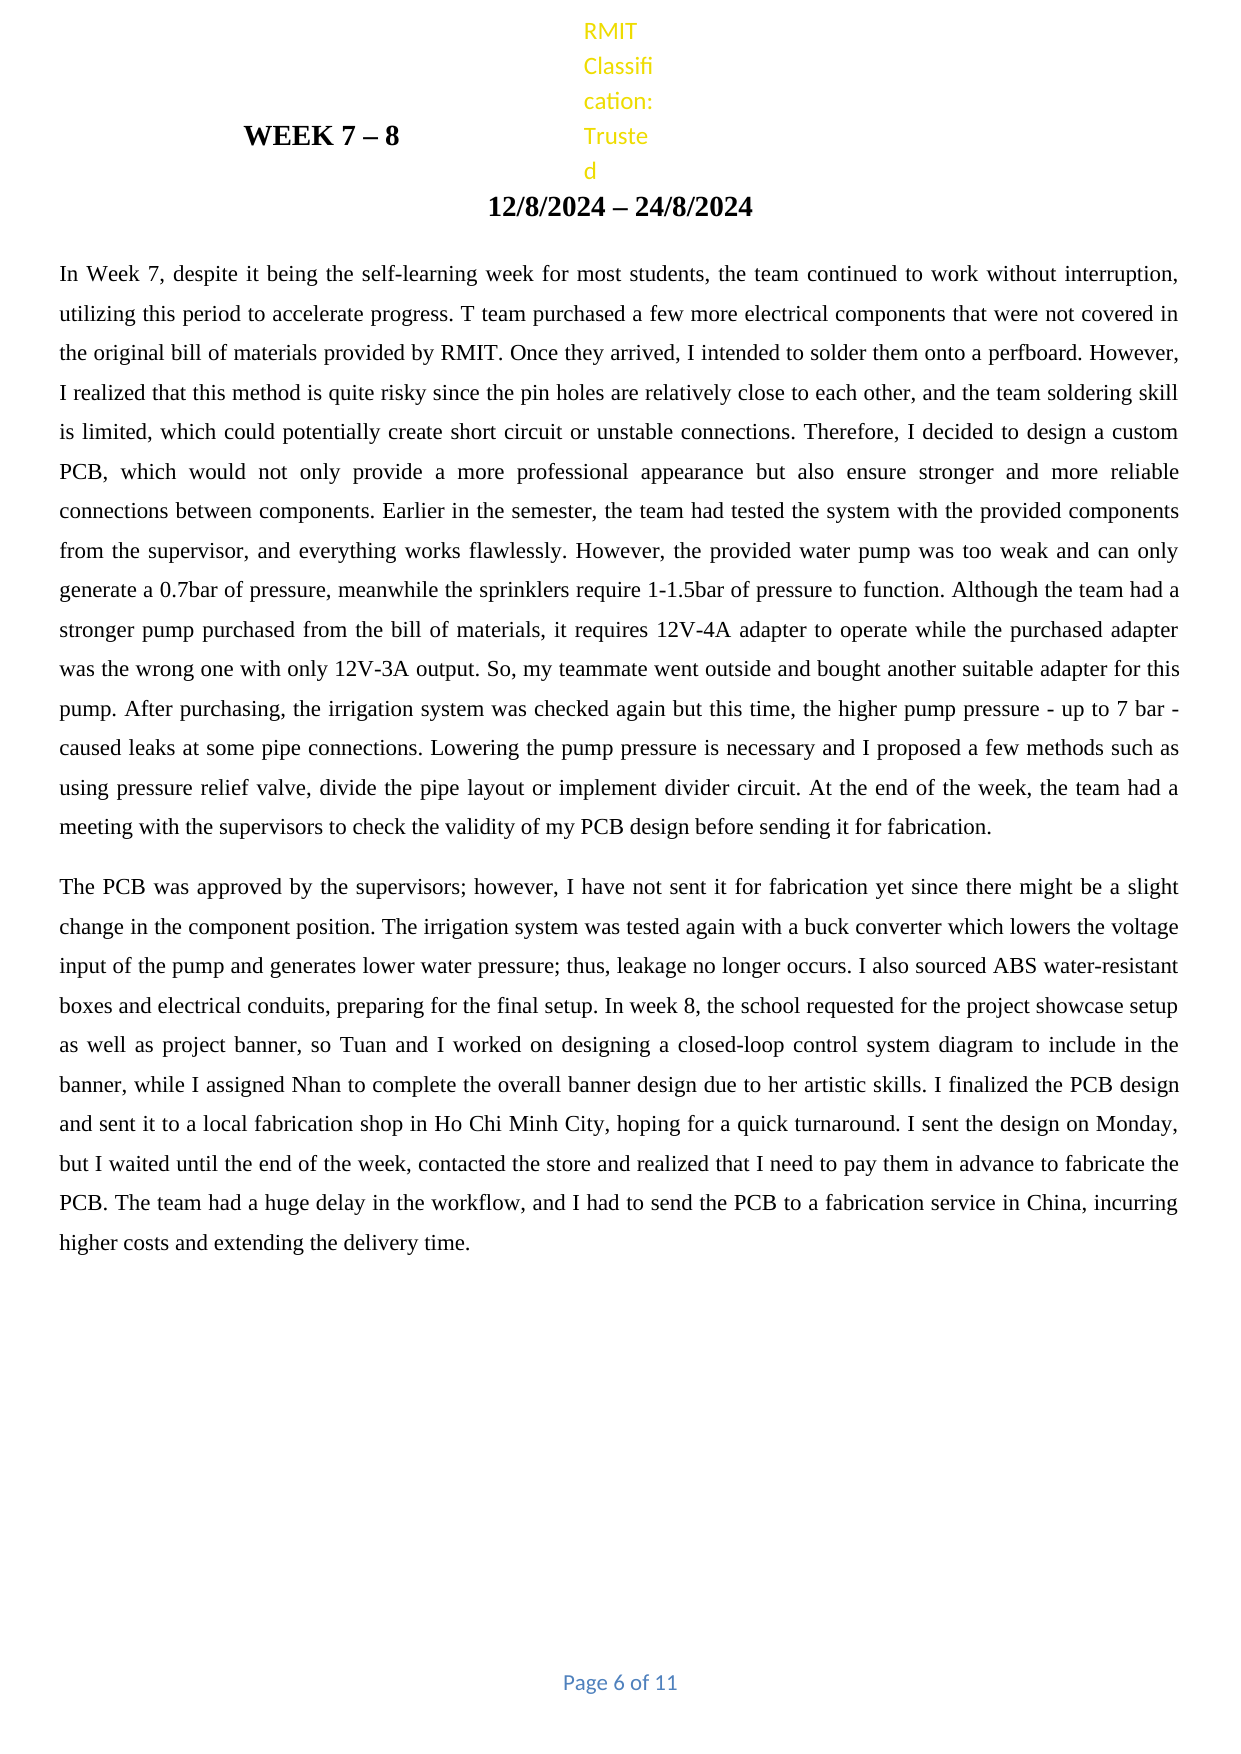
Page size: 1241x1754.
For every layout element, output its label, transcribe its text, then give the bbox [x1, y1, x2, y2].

text The PCB was approved by the supervisors; however, I have not sent it for fabrication yet since there might be a slight change in the component position. The irrigation system was tested again with a buck converter which lowers the voltage input of the pump and generates lower water pressure; thus, leakage no longer occurs. I also sourced ABS water-resistant boxes and electrical conduits, preparing for the final setup. In week 8, the school requested for the project showcase setup as well as project banner, so Tuan and I worked on designing a closed-loop control system diagram to include in the banner, while I assigned Nhan to complete the overall banner design due to her artistic skills. I finalized the PCB design and sent it to a local fabrication shop in Ho Chi Minh City, hoping for a quick turnaround. I sent the design on Monday, but I waited until the end of the week, contacted the store and realized that I need to pay them in advance to fabricate the PCB. The team had a huge delay in the workflow, and I had to send the PCB to a fabrication service in China, incurring higher costs and extending the delivery time. [59, 873, 1181, 1255]
text In Week 7, despite it being the self-learning week for most students, the team continued to work without interruption, utilizing this period to accelerate progress. T team purchased a few more electrical components that were not covered in the original bill of materials provided by RMIT. Once they arrived, I intended to solder them onto a perfboard. However, I realized that this method is quite risky since the pin holes are relatively close to each other, and the team soldering skill is limited, which could potentially create short circuit or unstable connections. Therefore, I decided to design a custom PCB, which would not only provide a more professional appearance but also ensure stronger and more reliable connections between components. Earlier in the semester, the team had tested the system with the provided components from the supervisor, and everything works flawlessly. However, the provided water pump was too weak and can only generate a 0.7bar of pressure, meanwhile the sprinklers require 1-1.5bar of pressure to function. Although the team had a stronger pump purchased from the bill of materials, it requires 12V-4A adapter to operate while the purchased adapter was the wrong one with only 12V-3A output. So, my teammate went outside and bought another suitable adapter for this pump. After purchasing, the irrigation system was checked again but this time, the higher pump pressure - up to 7 bar - caused leaks at some pipe connections. Lowering the pump pressure is necessary and I proposed a few methods such as using pressure relief valve, divide the pipe layout or implement divider circuit. At the end of the week, the team had a meeting with the supervisors to check the validity of my PCB design before sending it for fabrication. [59, 260, 1181, 839]
text WEEK 7 – 8 [59, 118, 1181, 152]
text 12/8/2024 – 24/8/2024 [59, 189, 1181, 223]
